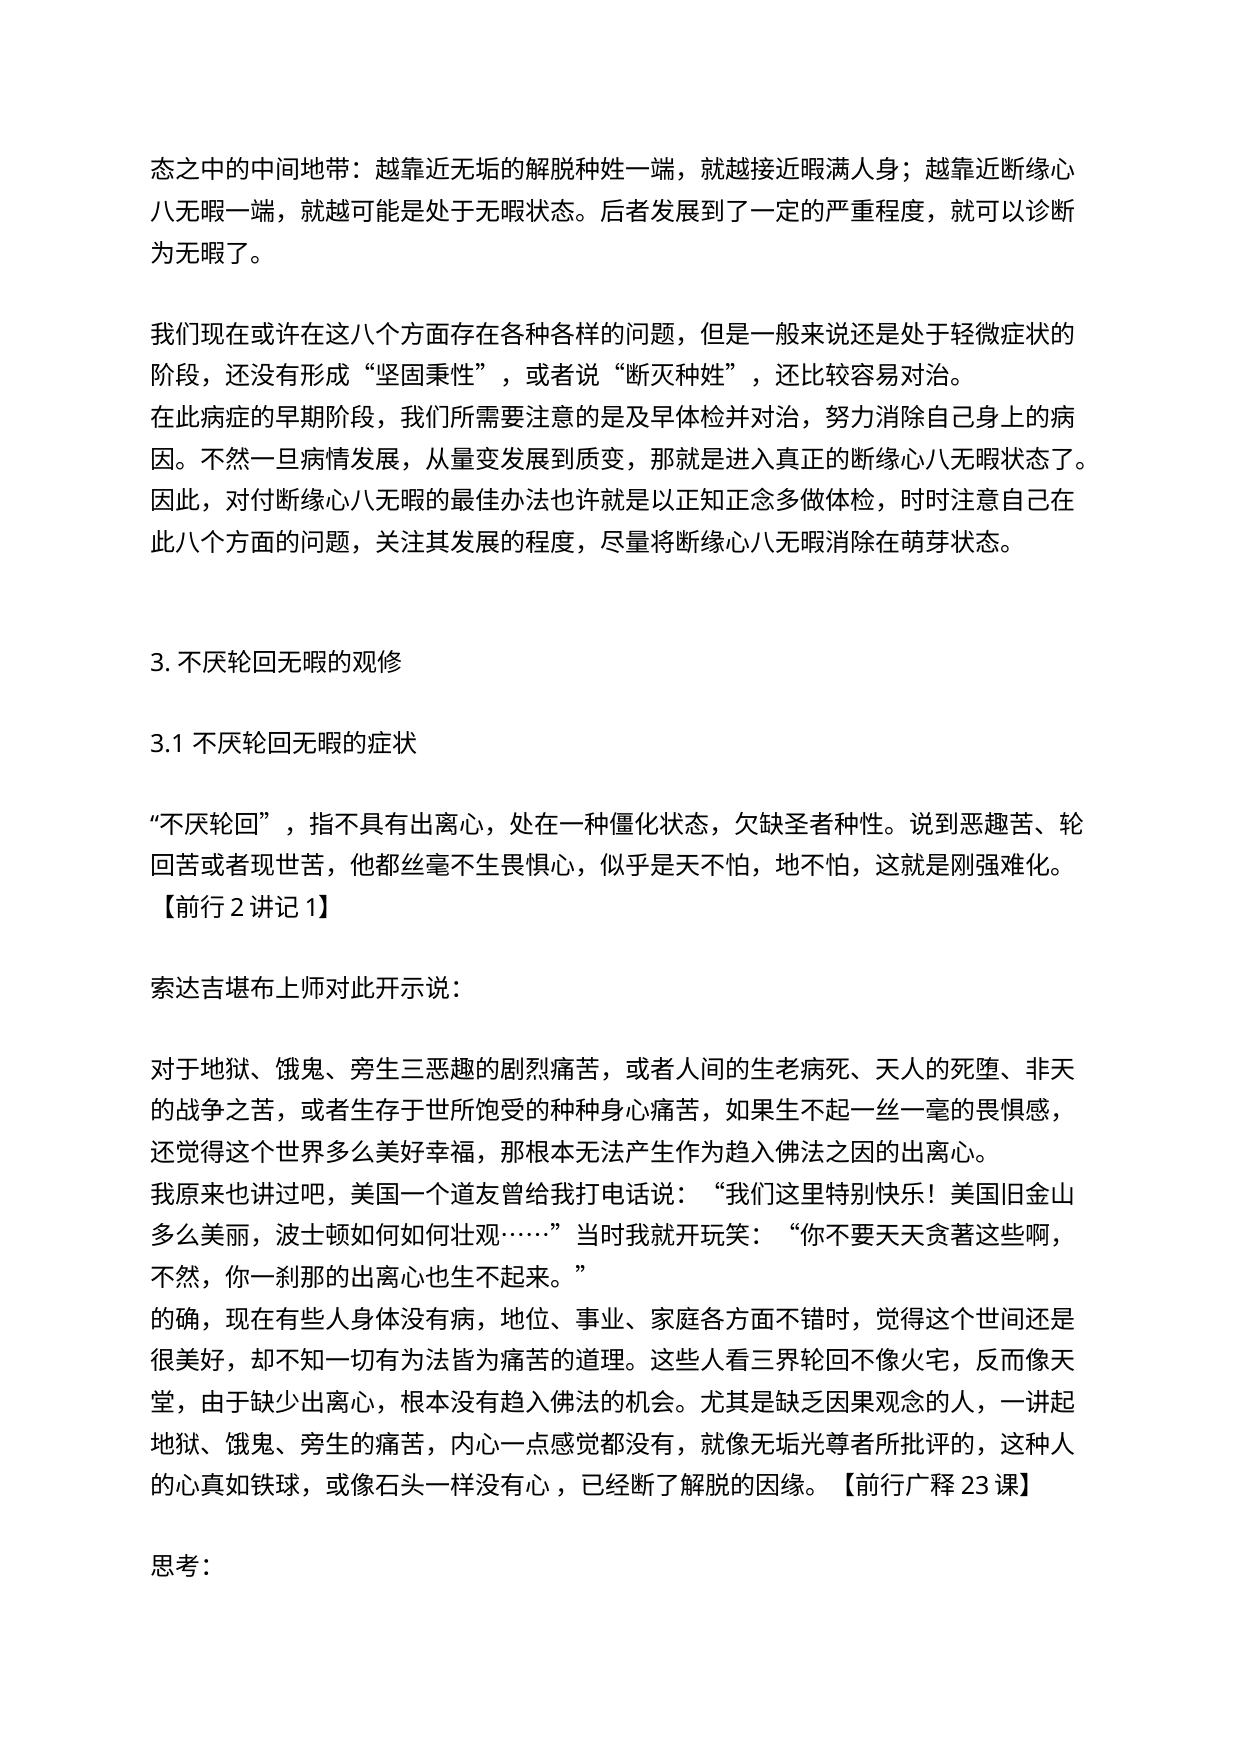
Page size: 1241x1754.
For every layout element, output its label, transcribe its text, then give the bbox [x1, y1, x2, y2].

text 3.1 不厌轮回无暇的症状 [150, 723, 1090, 759]
text 对于地狱、饿鬼、旁生三恶趣的剧烈痛苦，或者人间的生老病死、天人的死堕、非天的战争之苦，或者生存于世所饱受的种种身心痛苦，如果生不起一丝一毫的畏惧感，还觉得这个世界多么美好幸福，那根本无法产生作为趋入佛法之因的出离心。 我原来也讲过吧，美国一个道友曾给我打电话说：“我们这里特别快乐！美国旧金山多么美丽，波士顿如何如何壮观……”当时我就开玩笑：“你不要天天贪著这些啊，不然，你一刹那的出离心也生不起来。” 的确，现在有些人身体没有病，地位、事业、家庭各方面不错时，觉得这个世间还是很美好，却不知一切有为法皆为痛苦的道理。这些人看三界轮回不像火宅，反而像天堂，由于缺少出离心，根本没有趋入佛法的机会。尤其是缺乏因果观念的人，一讲起地狱、饿鬼、旁生的痛苦，内心一点感觉都没有，就像无垢光尊者所批评的，这种人的心真如铁球，或像石头一样没有心 ，已经断了解脱的因缘。【前行广释23课】 [150, 1049, 1090, 1502]
text “不厌轮回”，指不具有出离心，处在一种僵化状态，欠缺圣者种性。说到恶趣苦、轮回苦或者现世苦，他都丝毫不生畏惧心，似乎是天不怕，地不怕，这就是刚强难化。【前行2讲记1】 [150, 804, 1090, 924]
text 思考： [150, 1547, 1090, 1583]
text 在此病症的早期阶段，我们所需要注意的是及早体检并对治，努力消除自己身上的病因。不然一旦病情发展，从量变发展到质变，那就是进入真正的断缘心八无暇状态了。 [150, 397, 1090, 475]
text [150, 150, 1090, 269]
text 因此，对付断缘心八无暇的最佳办法也许就是以正知正念多做体检，时时注意自己在此八个方面的问题，关注其发展的程度，尽量将断缘心八无暇消除在萌芽状态。 [150, 481, 1090, 559]
text 3. 不厌轮回无暇的观修 [150, 642, 1090, 679]
text 索达吉堪布上师对此开示说： [150, 968, 1090, 1004]
text 我们现在或许在这八个方面存在各种各样的问题，但是一般来说还是处于轻微症状的阶段，还没有形成“坚固秉性”，或者说“断灭种姓”，还比较容易对治。 [150, 314, 1090, 392]
